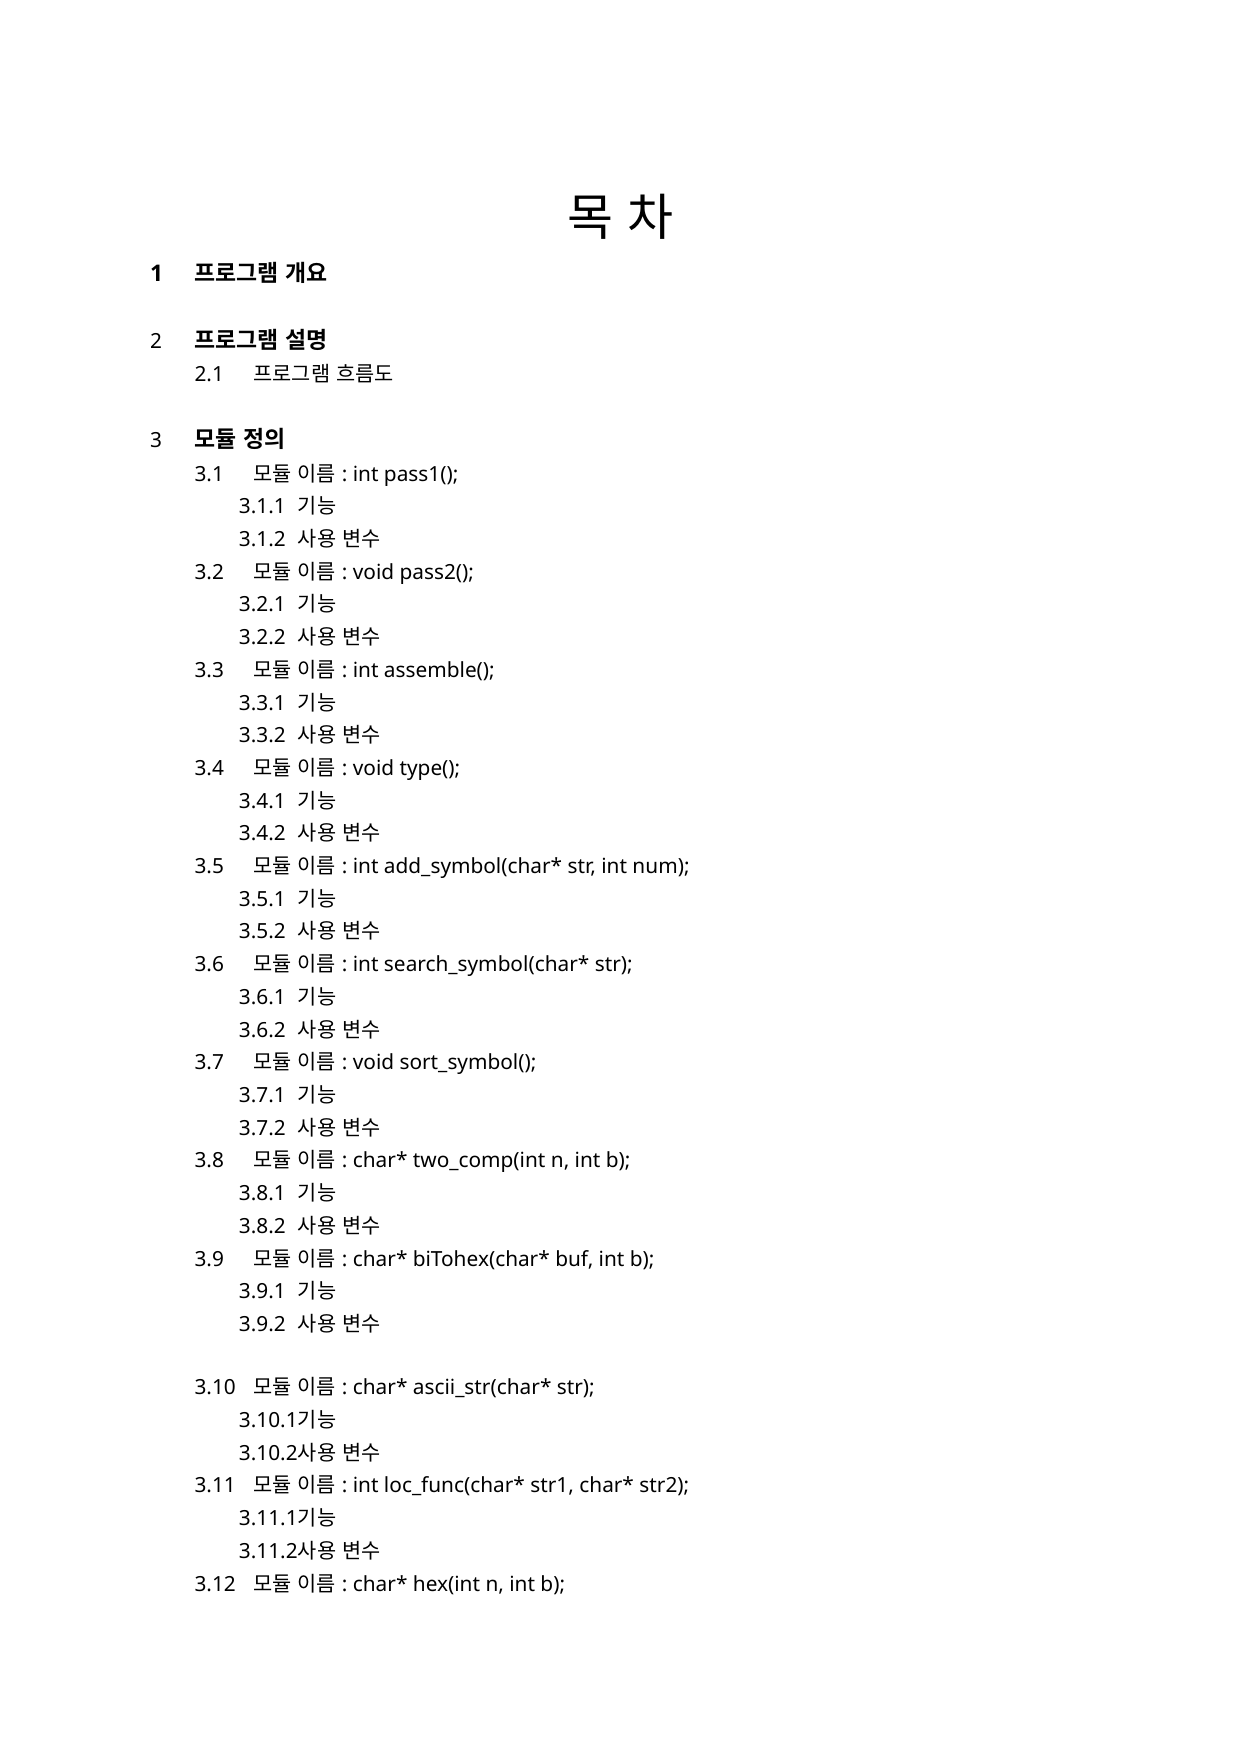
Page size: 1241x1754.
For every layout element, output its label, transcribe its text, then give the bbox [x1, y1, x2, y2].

list 모듈 이름 : char* hex(int n, int b); [194, 1567, 1090, 1597]
list 사용 변수 [239, 1534, 1090, 1564]
list 사용 변수 [239, 1209, 1090, 1239]
text 목 차 [150, 177, 1090, 249]
list 사용 변수 [239, 1307, 1090, 1338]
list 사용 변수 [239, 1013, 1090, 1043]
list 사용 변수 [239, 915, 1090, 945]
list 기능 [239, 784, 1090, 814]
list 프로그램 개요 [150, 255, 1090, 289]
list 모듈 이름 : void type(); [194, 751, 1090, 782]
list 모듈 이름 : int loc_func(char* str1, char* str2); [194, 1469, 1090, 1499]
list 기능 [239, 882, 1090, 912]
list 프로그램 흐름도 [194, 358, 1090, 388]
list 기능 [239, 1403, 1090, 1434]
list 기능 [239, 686, 1090, 716]
list 모듈 정의 [150, 421, 1090, 454]
list 기능 [239, 1078, 1090, 1109]
list 기능 [239, 489, 1090, 520]
list 사용 변수 [239, 1111, 1090, 1141]
list 모듈 이름 : char* two_comp(int n, int b); [194, 1144, 1090, 1174]
list 모듈 이름 : int add_symbol(char* str, int num); [194, 849, 1090, 880]
list 사용 변수 [239, 620, 1090, 651]
list 모듈 이름 : void sort_symbol(); [194, 1046, 1090, 1076]
list 모듈 이름 : int assemble(); [194, 653, 1090, 683]
list 모듈 이름 : char* ascii_str(char* str); [194, 1371, 1090, 1401]
list 기능 [239, 588, 1090, 618]
list 사용 변수 [239, 522, 1090, 553]
list 기능 [239, 1501, 1090, 1532]
list 사용 변수 [239, 817, 1090, 847]
list 모듈 이름 : char* biTohex(char* buf, int b); [194, 1242, 1090, 1272]
list 모듈 이름 : void pass2(); [194, 555, 1090, 585]
list 기능 [239, 1176, 1090, 1207]
list 모듈 이름 : int pass1(); [194, 457, 1090, 487]
list 사용 변수 [239, 718, 1090, 749]
list 프로그램 설명 [150, 322, 1090, 355]
list 모듈 이름 : int search_symbol(char* str); [194, 947, 1090, 978]
list 기능 [239, 1274, 1090, 1305]
list 기능 [239, 980, 1090, 1011]
list 사용 변수 [239, 1436, 1090, 1466]
